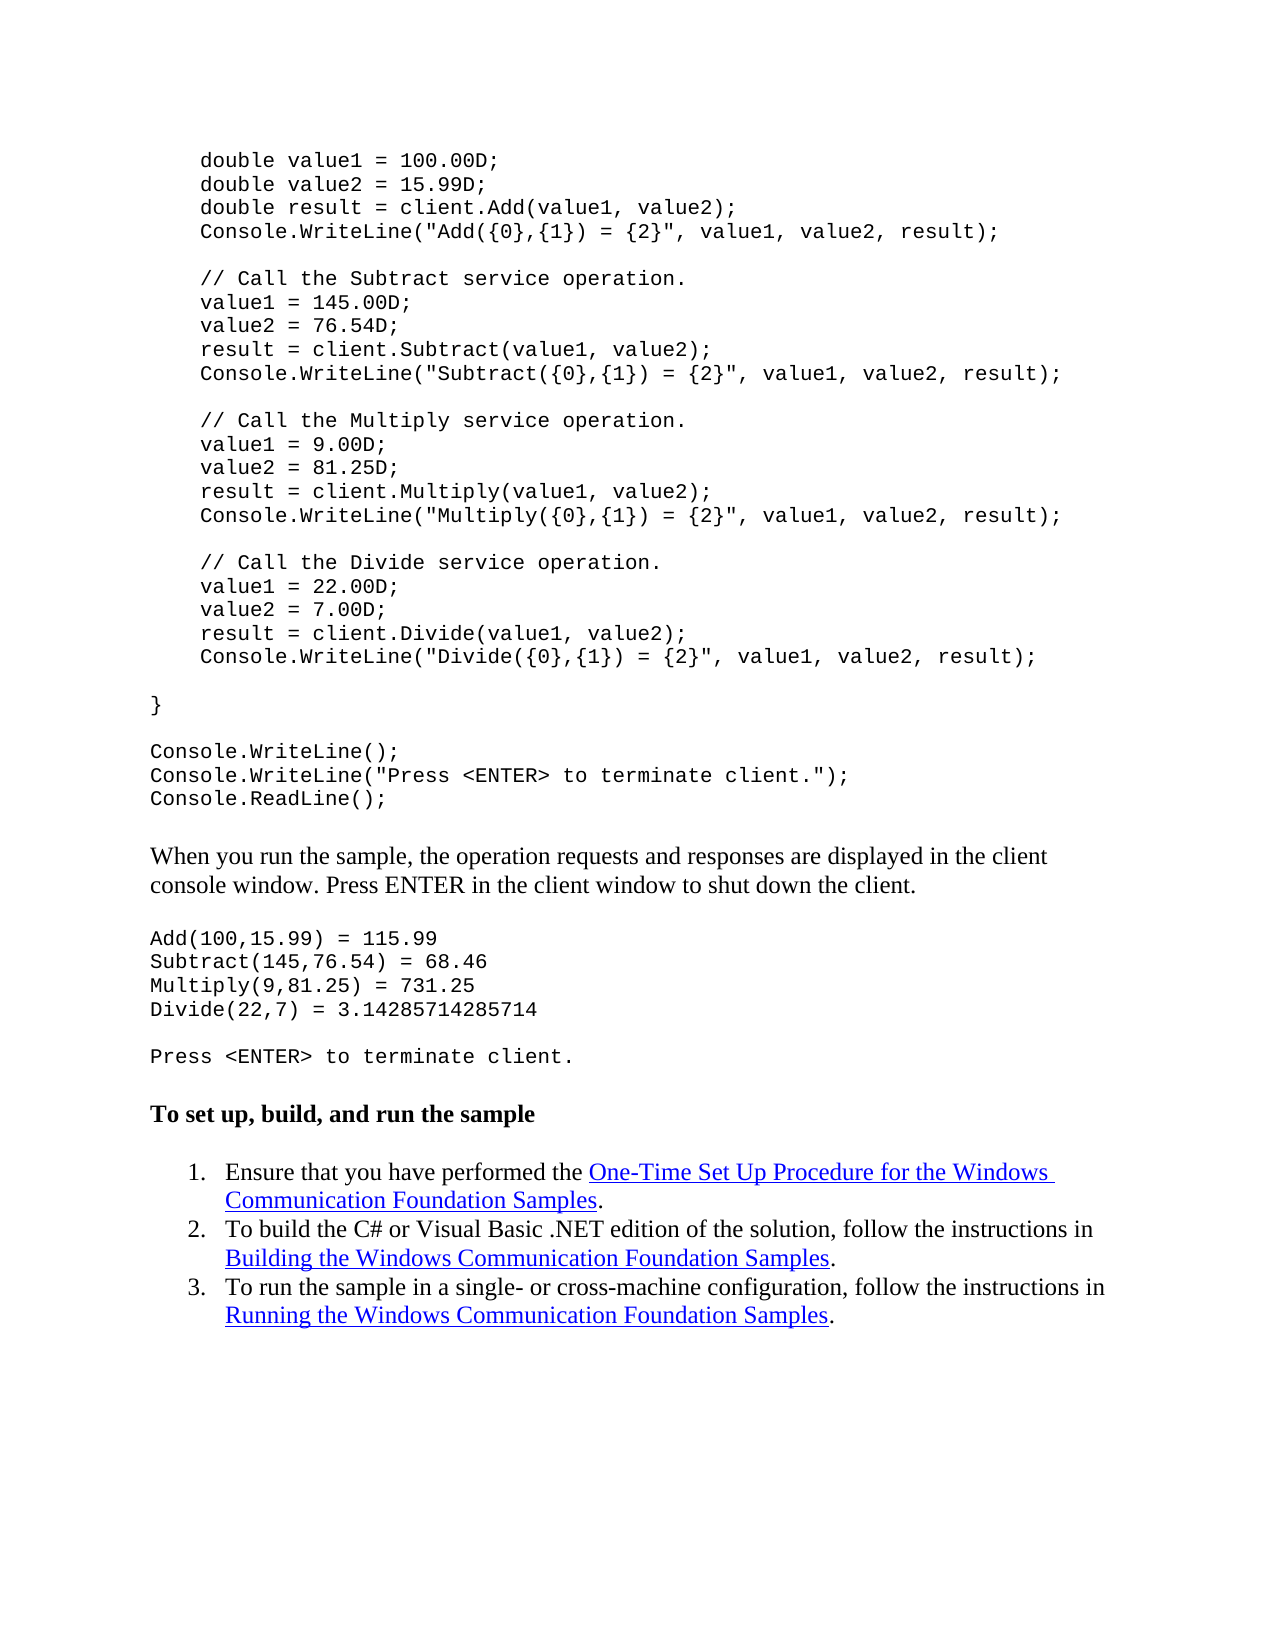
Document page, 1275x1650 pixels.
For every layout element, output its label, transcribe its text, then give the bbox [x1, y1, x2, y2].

text When you run the sample, the operation requests and responses are displayed in the client console window. Press ENTER in the client window to shut down the client. [150, 841, 1125, 899]
text result = client.Multiply(value1, value2); [150, 481, 1125, 505]
text result = client.Divide(value1, value2); [150, 623, 1125, 647]
text value2 = 81.25D; [150, 457, 1125, 481]
text Press <ENTER> to terminate client. [150, 1046, 1125, 1070]
text value1 = 22.00D; [150, 576, 1125, 599]
text To set up, build, and run the sample [150, 1099, 1125, 1128]
text result = client.Subtract(value1, value2); [150, 339, 1125, 363]
text Subtract(145,76.54) = 68.46 [150, 952, 1125, 975]
list To run the sample in a single- or cross-machine configuration, follow the instructions in Running the Windows Communication Foundation Samples. [187, 1272, 1125, 1329]
list To build the C# or Visual Basic .NET edition of the solution, follow the instructions in Building the Windows Communication Foundation Samples. [187, 1214, 1125, 1272]
text Console.WriteLine("Add({0},{1}) = {2}", value1, value2, result); [150, 221, 1125, 244]
text Console.ReadLine(); [150, 788, 1125, 812]
text value1 = 145.00D; [150, 292, 1125, 316]
text value2 = 76.54D; [150, 316, 1125, 339]
text Console.WriteLine(); [150, 741, 1125, 765]
text value2 = 7.00D; [150, 599, 1125, 623]
text Console.WriteLine("Subtract({0},{1}) = {2}", value1, value2, result); [150, 363, 1125, 386]
text Multiply(9,81.25) = 731.25 [150, 975, 1125, 999]
text double result = client.Add(value1, value2); [150, 197, 1125, 221]
text double value1 = 100.00D; [150, 150, 1125, 174]
text double value2 = 15.99D; [150, 174, 1125, 197]
text // Call the Subtract service operation. [150, 268, 1125, 292]
list Ensure that you have performed the One-Time Set Up Procedure for the Windows Communication Foundation Samples. [187, 1157, 1125, 1214]
text // Call the Divide service operation. [150, 552, 1125, 576]
text value1 = 9.00D; [150, 434, 1125, 457]
text } [150, 694, 1125, 717]
text Console.WriteLine("Press <ENTER> to terminate client."); [150, 765, 1125, 788]
text // Call the Multiply service operation. [150, 410, 1125, 434]
text Console.WriteLine("Divide({0},{1}) = {2}", value1, value2, result); [150, 647, 1125, 670]
text Divide(22,7) = 3.14285714285714 [150, 999, 1125, 1022]
text Console.WriteLine("Multiply({0},{1}) = {2}", value1, value2, result); [150, 505, 1125, 528]
text Add(100,15.99) = 115.99 [150, 928, 1125, 952]
